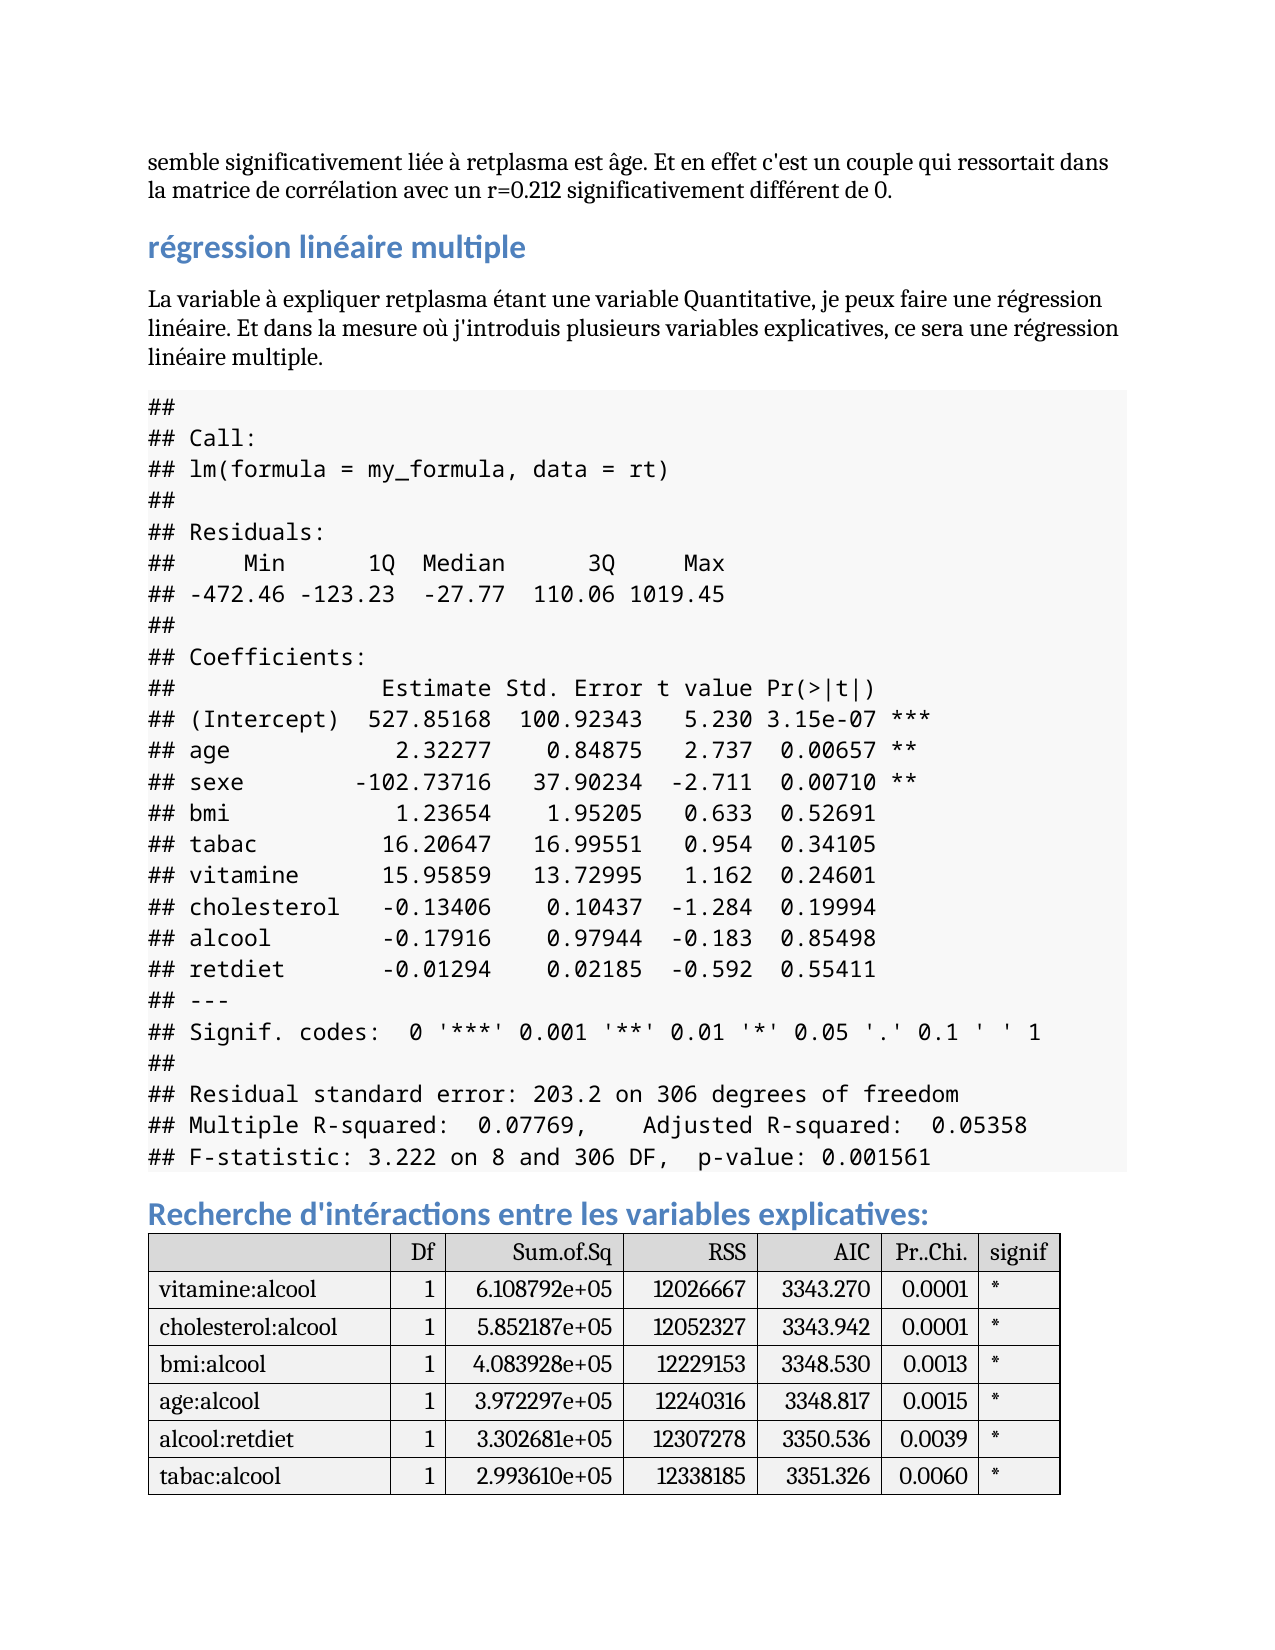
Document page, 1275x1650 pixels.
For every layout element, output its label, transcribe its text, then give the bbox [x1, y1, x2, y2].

table_cell * [979, 1309, 1059, 1345]
table_cell * [979, 1458, 1059, 1494]
text ## ## Call: ## lm(formula = my_formula, data = rt) ## ## Residuals: ## Min 1Q Median 3Q Max ## -472.46 -123.23 -27.77 110.06 1019.45 ## ## Coefficients: ## Estimate Std. Error t value Pr(>|t|) ## (Intercept) 527.85168 100.92343 5.230 3.15e-07 *** ## age 2.32277 0.84875 2.737 0.00657 ** ## sexe -102.73716 37.90234 -2.711 0.00710 ** ## bmi 1.23654 1.95205 0.633 0.52691 ## tabac 16.20647 16.99551 0.954 0.34105 ## vitamine 15.95859 13.72995 1.162 0.24601 ## cholesterol -0.13406 0.10437 -1.284 0.19994 ## alcool -0.17916 0.97944 -0.183 0.85498 ## retdiet -0.01294 0.02185 -0.592 0.55411 ## --- ## Signif. codes: 0 '***' 0.001 '**' 0.01 '*' 0.05 '.' 0.1 ' ' 1 ## ## Residual standard error: 203.2 on 306 degrees of freedom ## Multiple R-squared: 0.07769, Adjusted R-squared: 0.05358 ## F-statistic: 3.222 on 8 and 306 DF, p-value: 0.001561 [148, 390, 1127, 1172]
table_cell * [979, 1384, 1059, 1420]
table_cell 12307278 [624, 1421, 757, 1457]
table_cell 0.0001 [882, 1272, 978, 1308]
table_header Pr..Chi. [882, 1234, 978, 1271]
table_cell 3343.942 [758, 1309, 881, 1345]
table_cell * [979, 1421, 1059, 1457]
subtitle Recherche d'intéractions entre les variables explicatives: [148, 1192, 1127, 1233]
table_cell 3.972297e+05 [446, 1384, 623, 1420]
table_header [149, 1234, 390, 1271]
table_cell 2.993610e+05 [446, 1458, 623, 1494]
table_cell 1 [391, 1309, 445, 1345]
table_cell 1 [391, 1458, 445, 1494]
table_cell 12229153 [624, 1346, 757, 1382]
table_cell * [979, 1272, 1059, 1308]
table_cell 4.083928e+05 [446, 1346, 623, 1382]
table_header signif [979, 1234, 1059, 1271]
table_cell 0.0039 [882, 1421, 978, 1457]
table_cell vitamine:alcool [149, 1272, 390, 1308]
table_cell 1 [391, 1346, 445, 1382]
table_cell 0.0001 [882, 1309, 978, 1345]
text La variable à expliquer retplasma étant une variable Quantitative, je peux faire une régression linéaire. Et dans la mesure où j'introduis plusieurs variables explicatives, ce sera une régression linéaire multiple. [148, 285, 1127, 372]
table_cell 3348.530 [758, 1346, 881, 1382]
table_cell 1 [391, 1384, 445, 1420]
table_cell 6.108792e+05 [446, 1272, 623, 1308]
table_cell 0.0015 [882, 1384, 978, 1420]
table_header Df [391, 1234, 445, 1271]
table_cell 3351.326 [758, 1458, 881, 1494]
table_cell 1 [391, 1421, 445, 1457]
table_cell 1 [391, 1272, 445, 1308]
table_cell 12240316 [624, 1384, 757, 1420]
table_cell 0.0013 [882, 1346, 978, 1382]
table_header AIC [758, 1234, 881, 1271]
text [148, 148, 1127, 205]
table_cell 12026667 [624, 1272, 757, 1308]
table_cell 0.0060 [882, 1458, 978, 1494]
table_cell alcool:retdiet [149, 1421, 390, 1457]
table_cell 12052327 [624, 1309, 757, 1345]
table_cell 3.302681e+05 [446, 1421, 623, 1457]
subtitle régression linéaire multiple [148, 226, 1127, 267]
table_cell * [979, 1346, 1059, 1382]
table_cell 3343.270 [758, 1272, 881, 1308]
table_header RSS [624, 1234, 757, 1271]
table_cell age:alcool [149, 1384, 390, 1420]
table_cell tabac:alcool [149, 1458, 390, 1494]
table_cell 12338185 [624, 1458, 757, 1494]
table_cell bmi:alcool [149, 1346, 390, 1382]
table_header Sum.of.Sq [446, 1234, 623, 1271]
table_cell 3348.817 [758, 1384, 881, 1420]
table_cell 3350.536 [758, 1421, 881, 1457]
table_cell 5.852187e+05 [446, 1309, 623, 1345]
table_cell cholesterol:alcool [149, 1309, 390, 1345]
